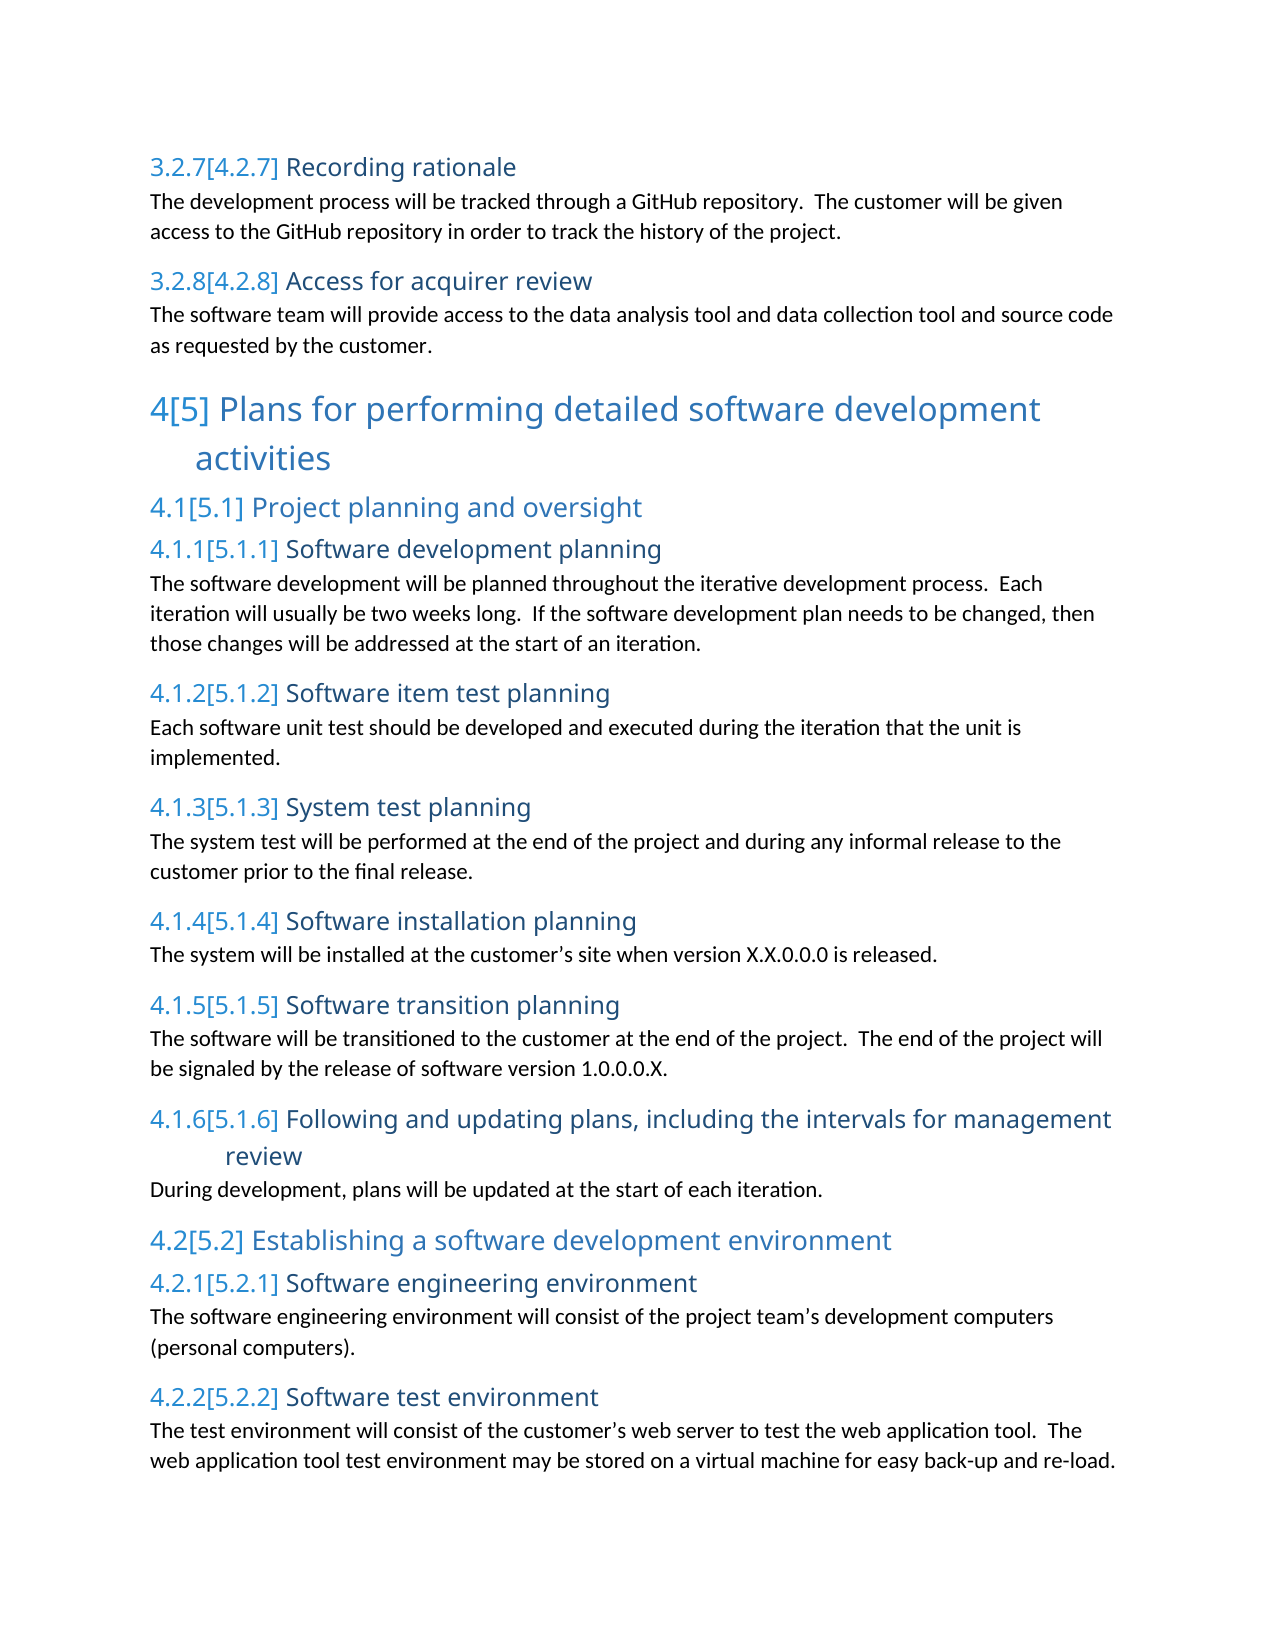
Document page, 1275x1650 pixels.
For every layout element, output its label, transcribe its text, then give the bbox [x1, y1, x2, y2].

subtitle System test planning [150, 790, 1125, 824]
subtitle Software transition planning [150, 987, 1125, 1022]
subtitle Access for acquirer review [150, 264, 1125, 298]
text The software team will provide access to the data analysis tool and data collection tool and source code as requested by the customer. [150, 301, 1125, 359]
subtitle Software test environment [150, 1379, 1125, 1414]
text Each software unit test should be developed and executed during the iteration that the unit is implemented. [150, 713, 1125, 771]
subtitle Plans for performing detailed software development activities [150, 386, 1125, 480]
text The software development will be planned throughout the iterative development process. Each iteration will usually be two weeks long. If the software development plan needs to be changed, then those changes will be addressed at the start of an iteration. [150, 569, 1125, 657]
text The system will be installed at the customer’s site when version X.X.0.0.0 is released. [150, 941, 1125, 969]
text During development, plans will be updated at the start of each iteration. [150, 1175, 1125, 1203]
text The software engineering environment will consist of the project team’s development computers (personal computers). [150, 1302, 1125, 1361]
subtitle Software installation planning [150, 904, 1125, 938]
subtitle Following and updating plans, including the intervals for management review [150, 1101, 1125, 1172]
subtitle Software development planning [150, 532, 1125, 566]
subtitle Software item test planning [150, 676, 1125, 710]
text The system test will be performed at the end of the project and during any informal release to the customer prior to the final release. [150, 827, 1125, 885]
text The software will be transitioned to the customer at the end of the project. The end of the project will be signaled by the release of software version 1.0.0.0.X. [150, 1024, 1125, 1082]
subtitle Establishing a software development environment [150, 1222, 1125, 1259]
subtitle Software engineering environment [150, 1266, 1125, 1300]
subtitle Project planning and oversight [150, 488, 1125, 525]
text The test environment will consist of the customer’s web server to test the web application tool. The web application tool test environment may be stored on a virtual machine for easy back-up and re-load. [150, 1416, 1125, 1474]
subtitle Recording rationale [150, 150, 1125, 184]
text The development process will be tracked through a GitHub repository. The customer will be given access to the GitHub repository in order to track the history of the project. [150, 187, 1125, 245]
